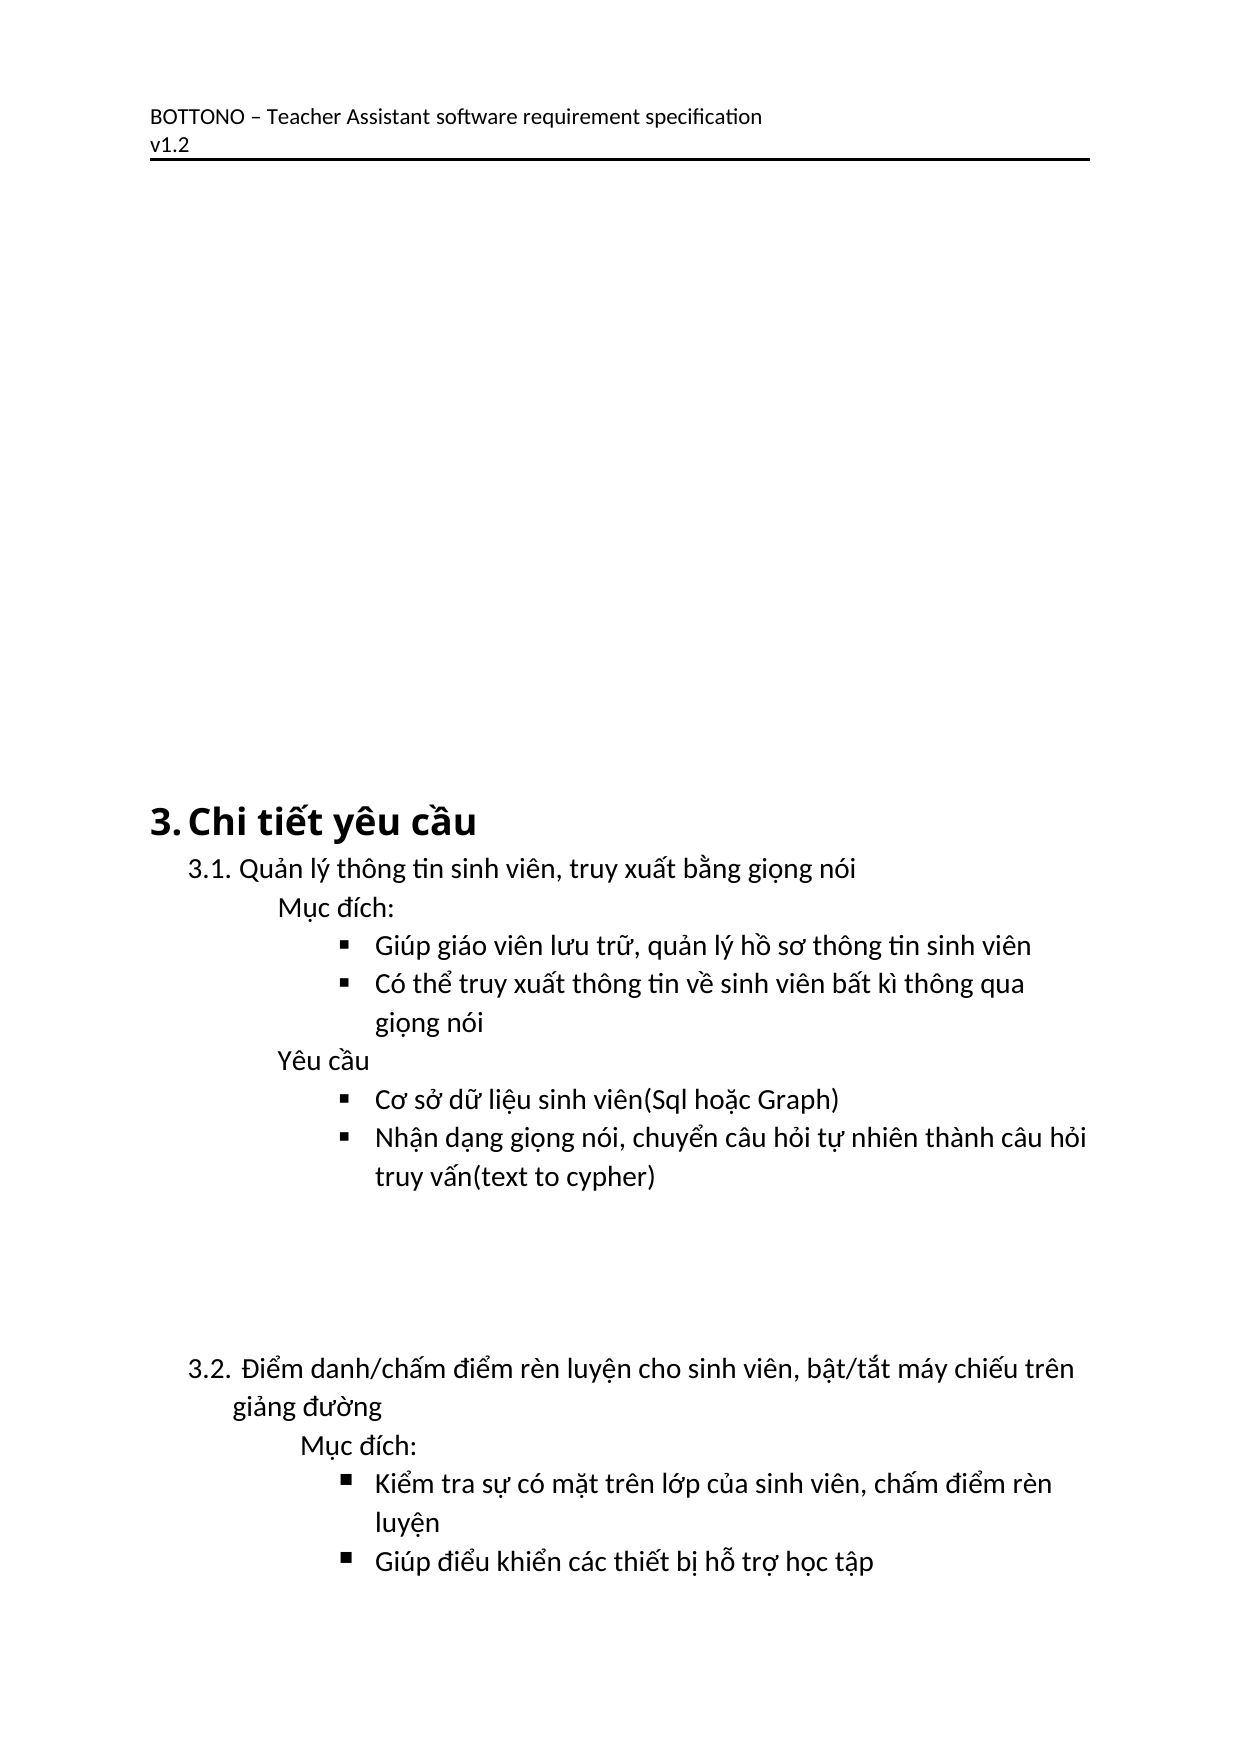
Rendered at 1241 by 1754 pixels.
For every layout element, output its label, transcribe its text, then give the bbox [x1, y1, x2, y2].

list Giúp giáo viên lưu trữ, quản lý hồ sơ thông tin sinh viên [337, 927, 1090, 963]
list Có thể truy xuất thông tin về sinh viên bất kì thông qua giọng nói [337, 966, 1090, 1039]
list Yêu cầu [277, 1042, 1090, 1078]
list Chi tiết yêu cầu [150, 795, 1090, 846]
list Cơ sở dữ liệu sinh viên(Sql hoặc Graph) [337, 1081, 1090, 1116]
list Mục đích: [300, 1427, 1090, 1462]
list Nhận dạng giọng nói, chuyển câu hỏi tự nhiên thành câu hỏi truy vấn(text to cypher) [337, 1119, 1090, 1193]
list Kiểm tra sự có mặt trên lớp của sinh viên, chấm điểm rèn luyện [337, 1465, 1090, 1540]
list Giúp điểu khiển các thiết bị hỗ trợ học tập [337, 1543, 1090, 1579]
list Mục đích: [277, 889, 1090, 924]
list Quản lý thông tin sinh viên, truy xuất bằng giọng nói [187, 850, 1090, 886]
list Điểm danh/chấm điểm rèn luyện cho sinh viên, bật/tắt máy chiếu trên giảng đường [187, 1350, 1090, 1424]
